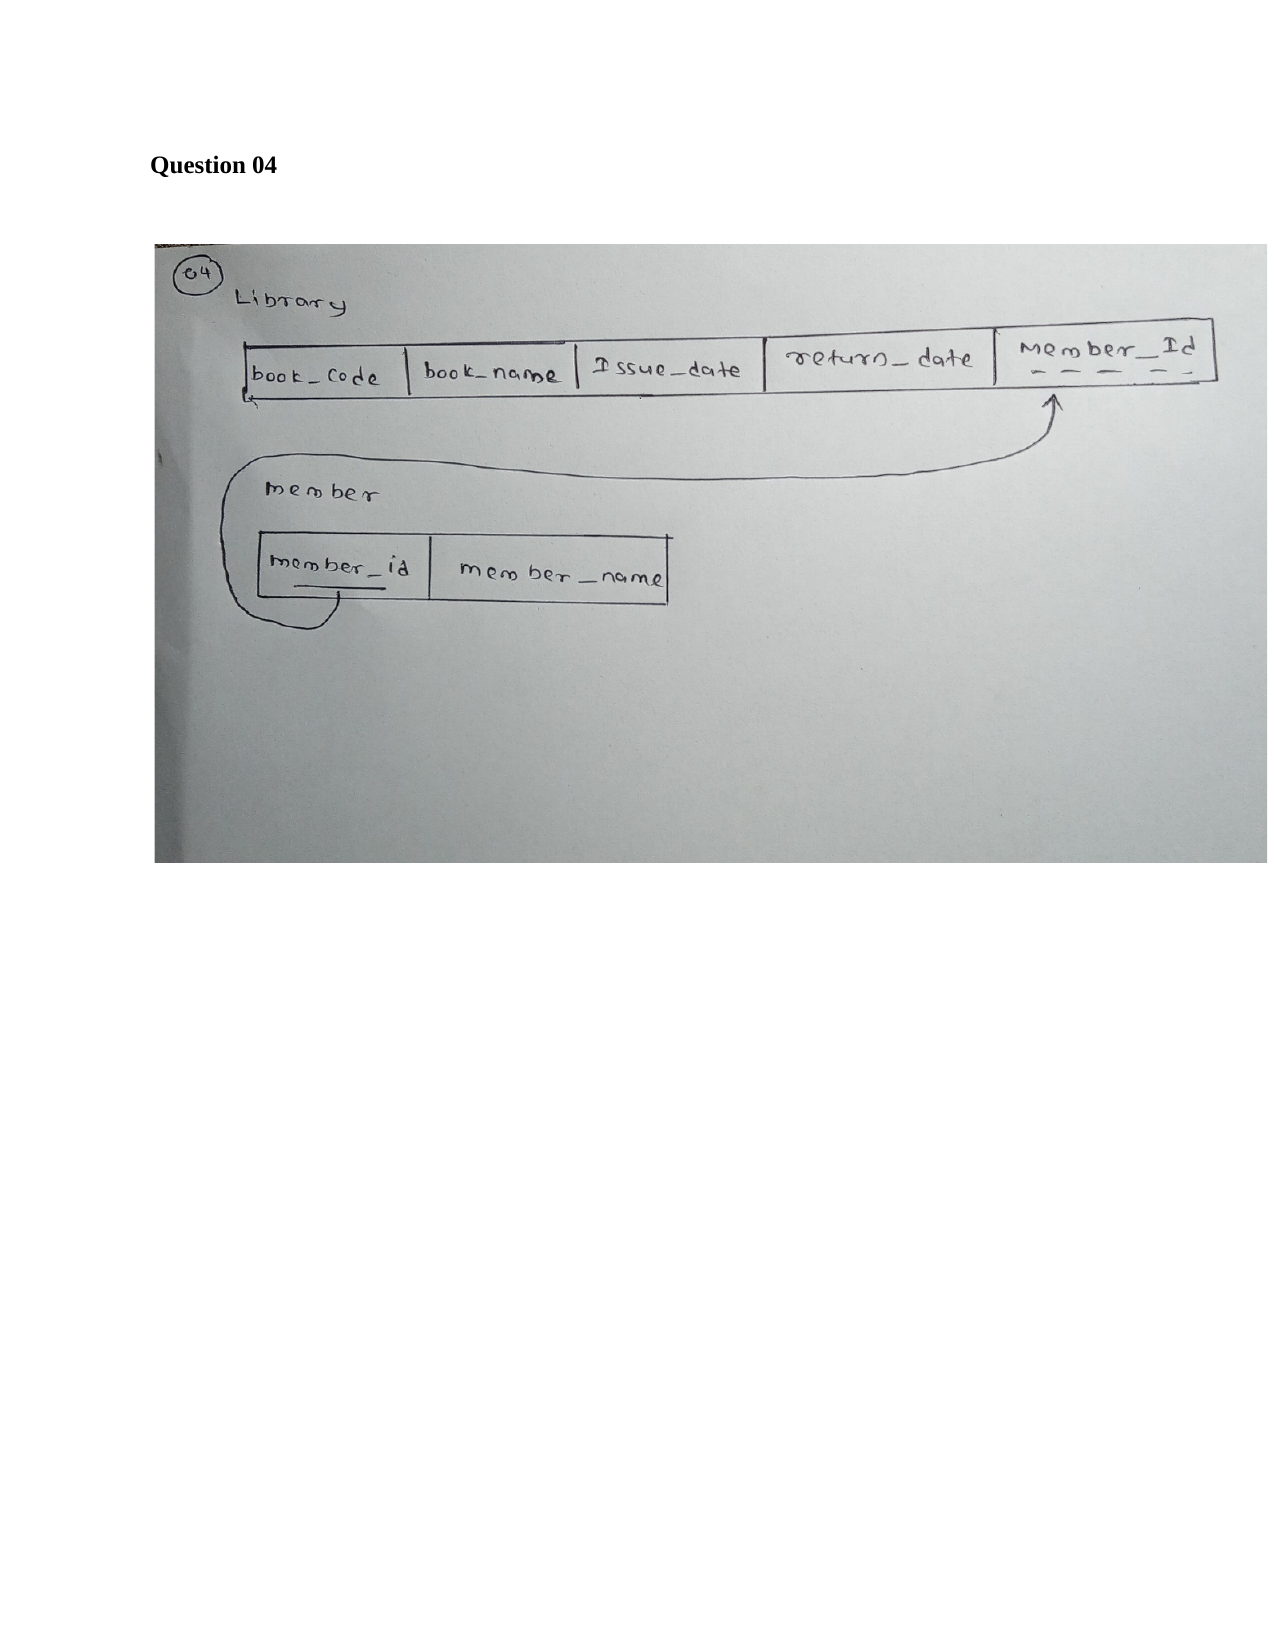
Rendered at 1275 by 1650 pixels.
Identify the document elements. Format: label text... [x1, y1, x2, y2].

text Question 04 [150, 150, 1125, 179]
picture [154, 244, 1268, 863]
